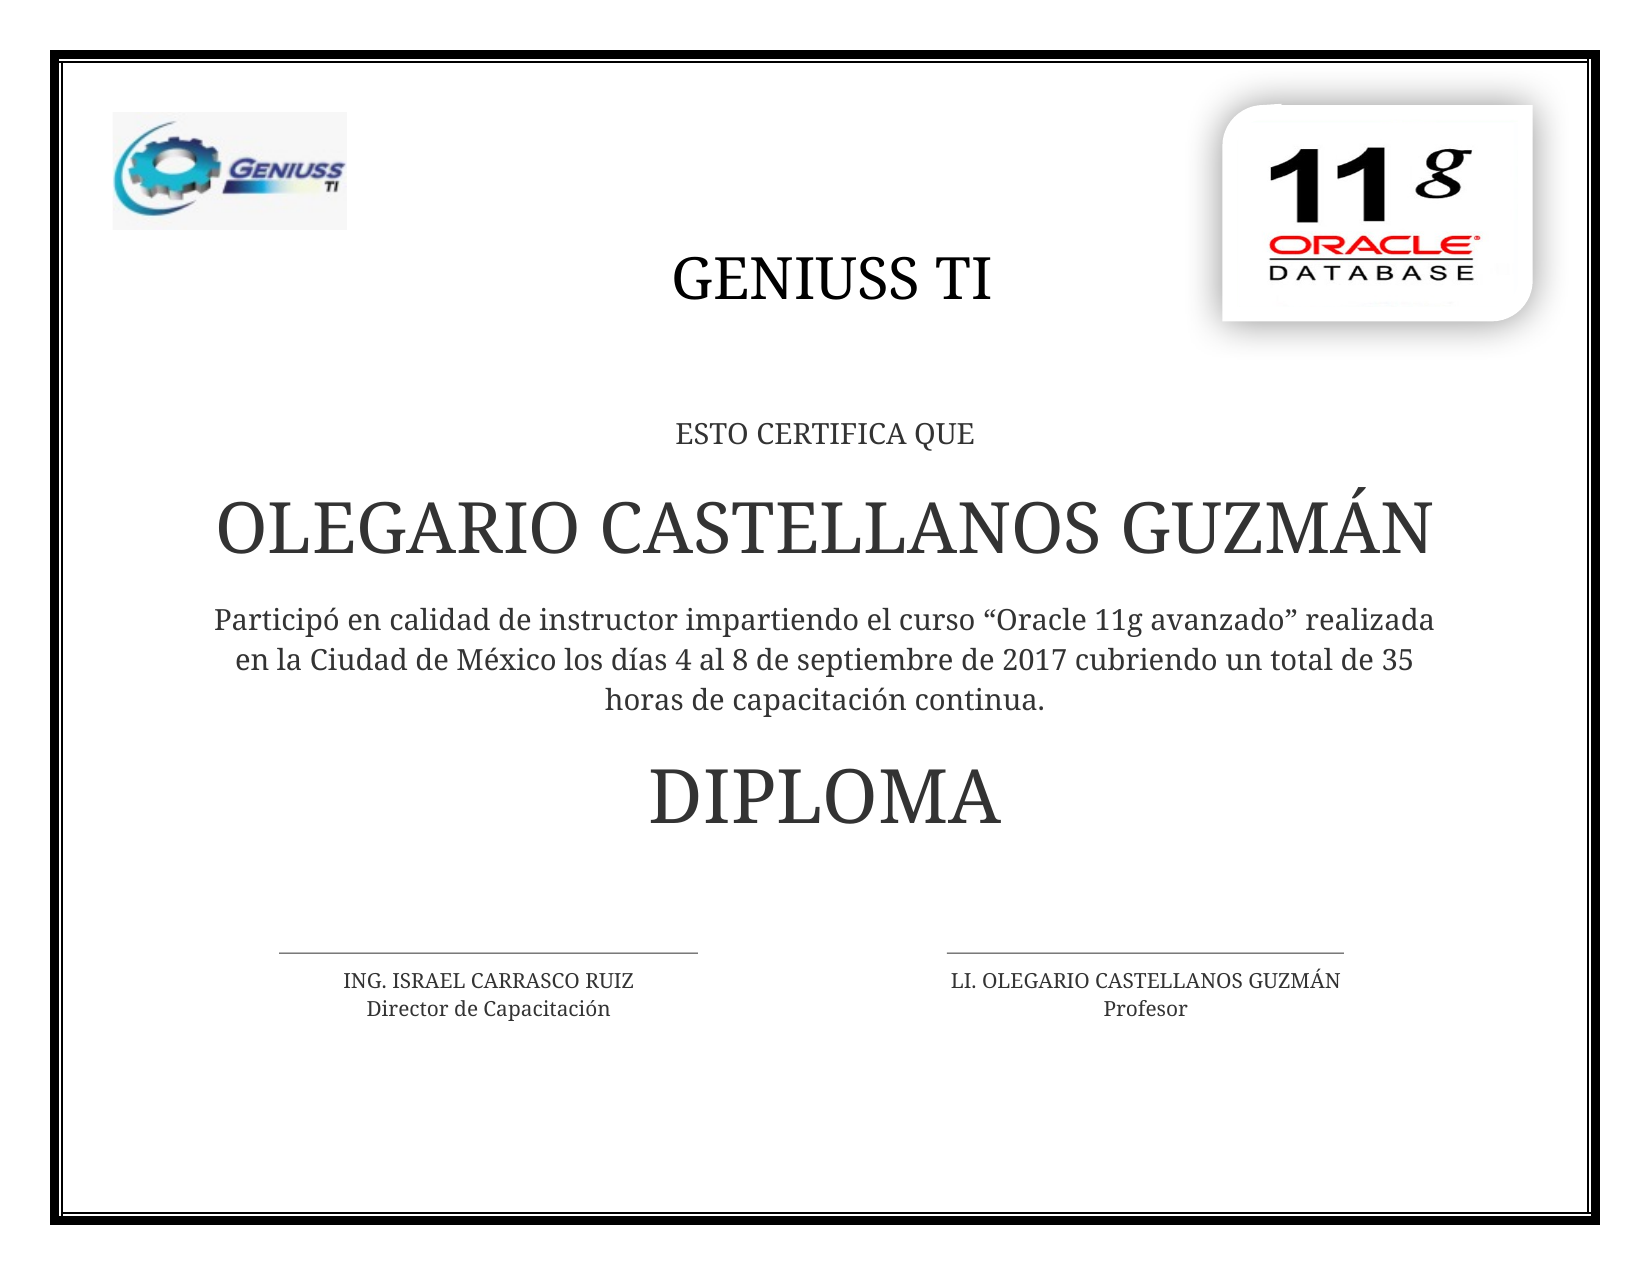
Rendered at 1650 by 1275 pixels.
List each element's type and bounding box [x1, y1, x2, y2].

picture [1237, 120, 1518, 306]
picture [112, 112, 347, 230]
